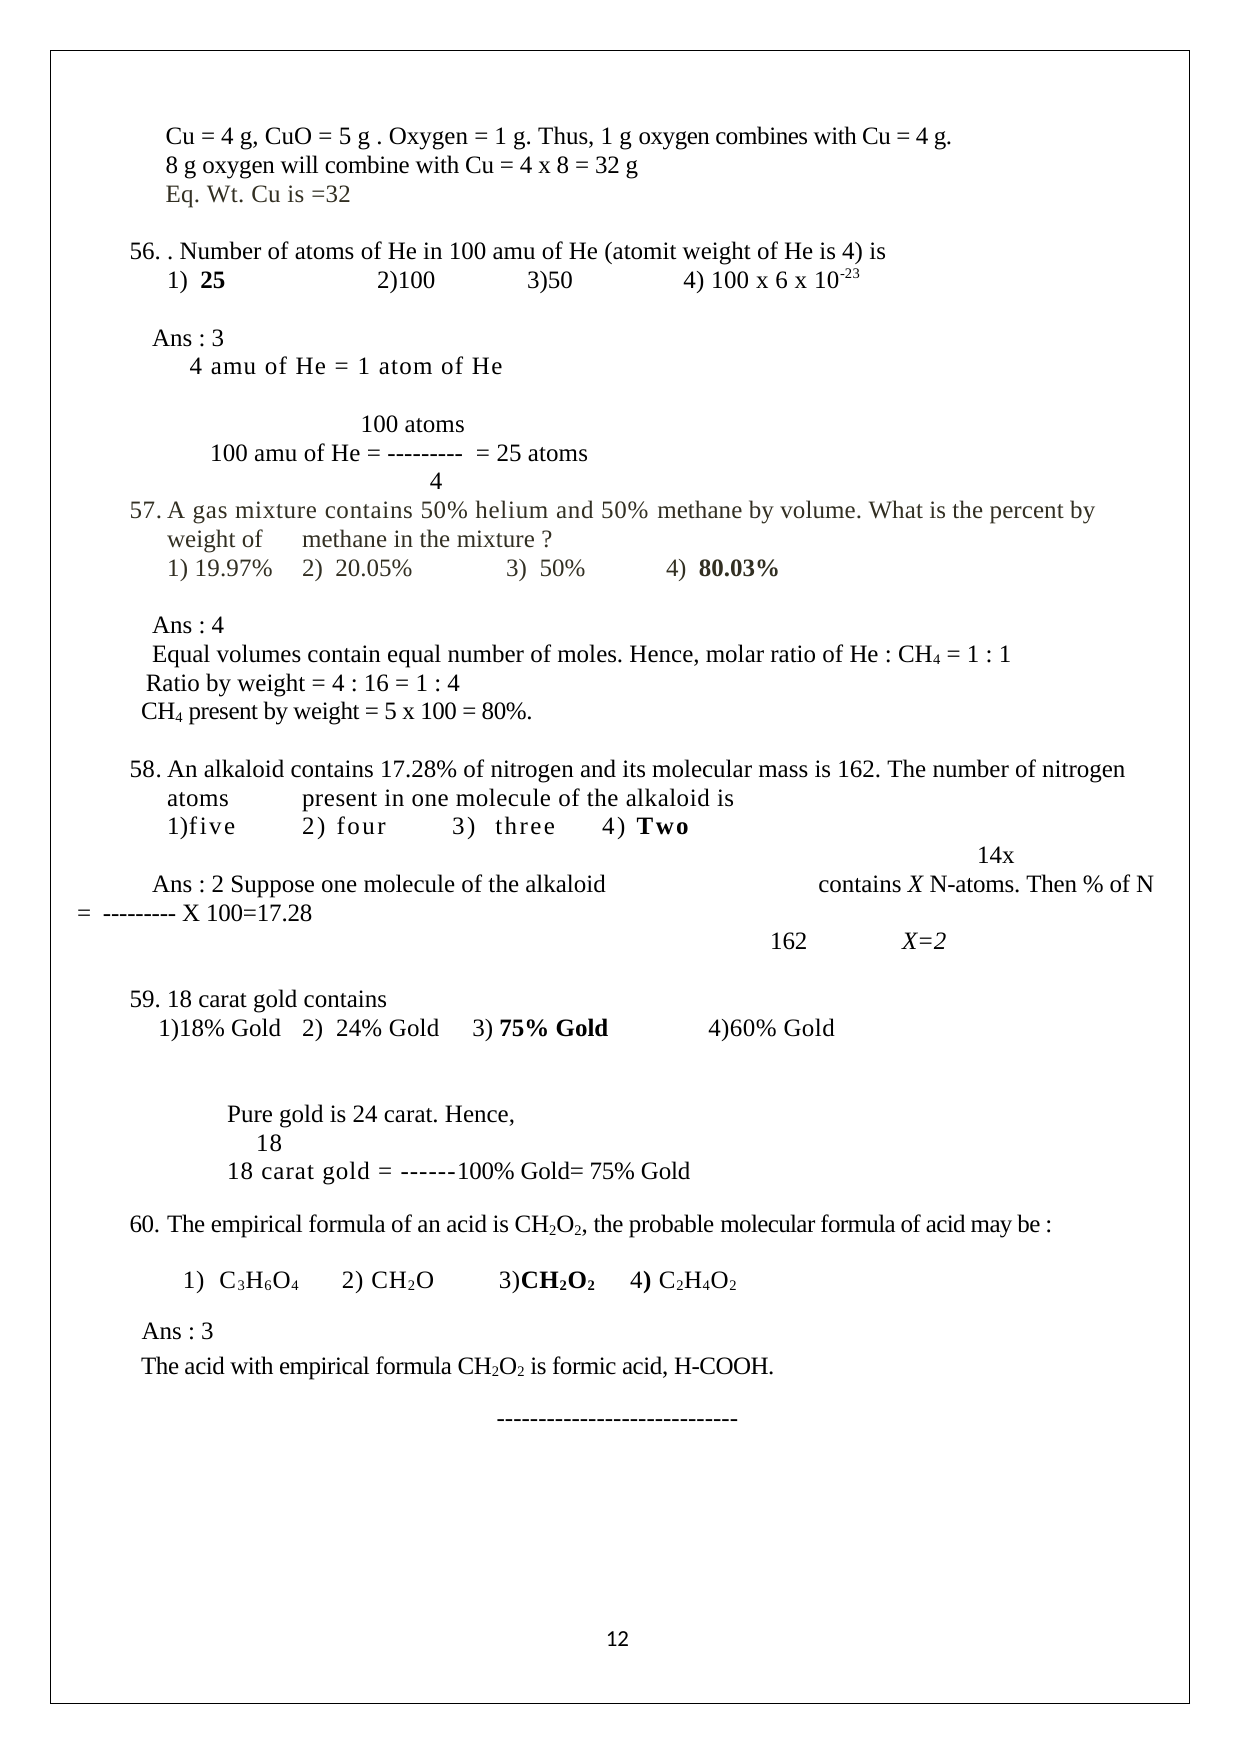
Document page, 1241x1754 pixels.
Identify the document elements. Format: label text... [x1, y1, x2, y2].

list A gas mixture contains 50% helium and 50% methane by volume. What is the percent by weight of methane in the mixture ? [129, 495, 1157, 553]
text ----------------------------- [77, 1403, 1157, 1432]
text Ans : 3 [77, 323, 1157, 351]
text 4 [77, 466, 1157, 495]
text Ans : 3 [77, 1316, 1157, 1345]
text Ans : 4 [77, 610, 1157, 639]
text 100 amu of He = --------- = 25 atoms [77, 438, 1157, 466]
text 4 amu of He = 1 atom of He [189, 351, 1157, 380]
text Equal volumes contain equal number of moles. Hence, molar ratio of He : CH4 = 1 : 1 [77, 639, 1157, 668]
text CH4 present by weight = 5 x 100 = 80%. [77, 696, 1157, 725]
text 1)18% Gold 2) 24% Gold 3) 75% Gold 4)60% Gold [77, 1013, 1157, 1041]
text 1) C3H6O4 2) CH2O 3)CH2O2 4) C2H4O2 [77, 1258, 1157, 1295]
text 18 [77, 1128, 1157, 1156]
text 162 X=2 [77, 926, 1157, 955]
list An alkaloid contains 17.28% of nitrogen and its molecular mass is 162. The number of nitrogen atoms present in one molecule of the alkaloid is [129, 754, 1157, 811]
text 8 g oxygen will combine with Cu = 4 x 8 = 32 g [165, 150, 1157, 179]
text 14x [77, 840, 1157, 869]
text 1)five 2) four 3) three 4) Two [167, 811, 1157, 840]
text The acid with empirical formula CH2O2 is formic acid, H-COOH. [77, 1345, 1157, 1382]
text 100 atoms [189, 409, 1157, 438]
list The empirical formula of an acid is CH2O2, the probable molecular formula of acid may be : [129, 1214, 1150, 1238]
text 18 carat gold = ------100% Gold= 75% Gold [152, 1156, 1157, 1185]
text Pure gold is 24 carat. Hence, [152, 1099, 1157, 1128]
text Ans : 2 Suppose one molecule of the alkaloid contains X N-atoms. Then % of N = --------- X 100=17.28 [77, 869, 1157, 926]
text Ratio by weight = 4 : 16 = 1 : 4 [77, 668, 1157, 696]
text 1) 25 2)100 3)50 4) 100 x 6 x 10-23 [167, 265, 1157, 294]
text Cu = 4 g, CuO = 5 g . Oxygen = 1 g. Thus, 1 g oxygen combines with Cu = 4 g. [165, 121, 1157, 150]
text 1) 19.97% 2) 20.05% 3) 50% 4) 80.03% [167, 553, 1157, 581]
text Eq. Wt. Cu is =32 [165, 179, 1157, 208]
list . Number of atoms of He in 100 amu of He (atomit weight of He is 4) is [129, 236, 1157, 265]
list 18 carat gold contains [129, 984, 1157, 1013]
